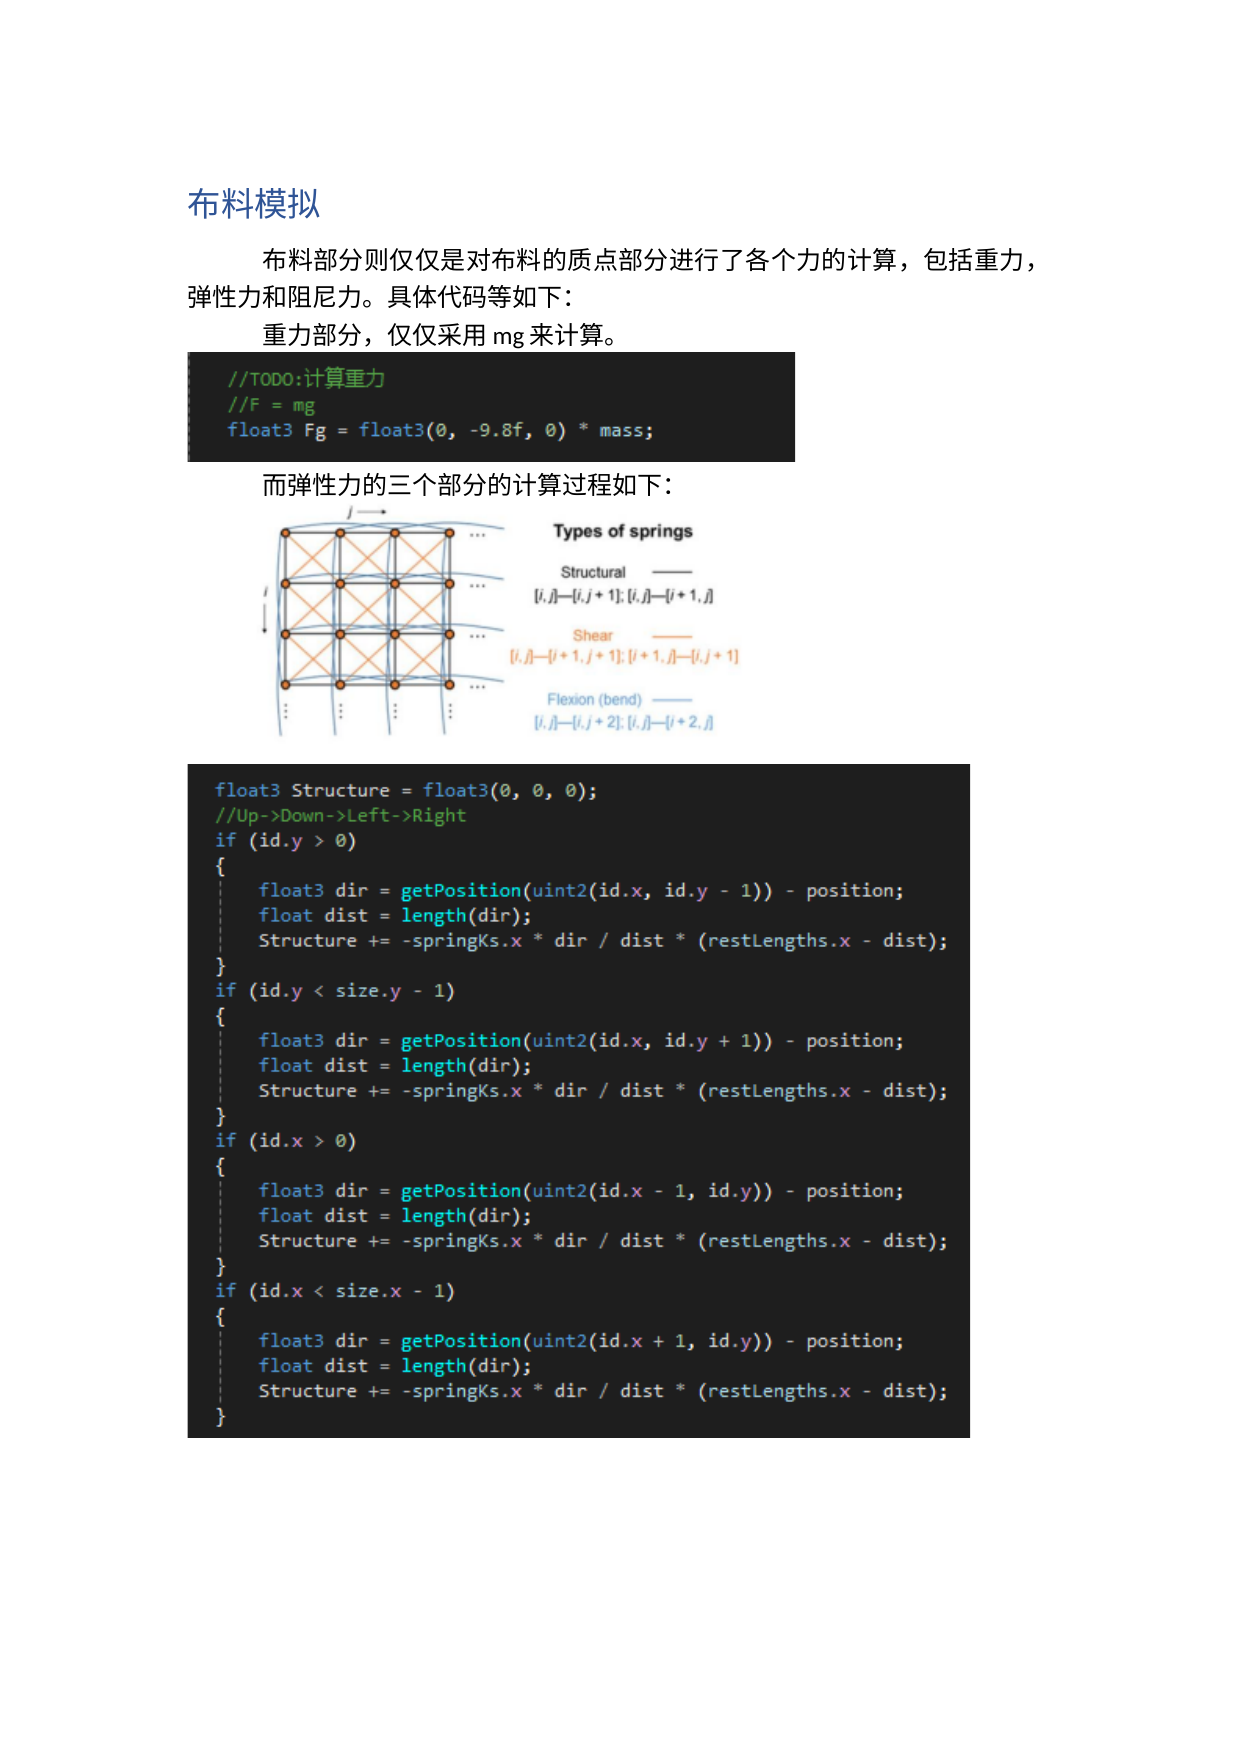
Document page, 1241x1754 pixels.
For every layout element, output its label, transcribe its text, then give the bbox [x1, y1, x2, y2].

text 布料部分则仅仅是对布料的质点部分进行了各个力的计算，包括重力，弹性力和阻尼力。具体代码等如下： [187, 239, 1053, 314]
text 而弹性力的三个部分的计算过程如下： [187, 464, 1053, 502]
picture [187, 764, 971, 1438]
subtitle 布料模拟 [187, 164, 1053, 239]
picture [187, 352, 796, 462]
text 重力部分，仅仅采用mg来计算。 [187, 314, 1053, 352]
picture [187, 502, 846, 748]
